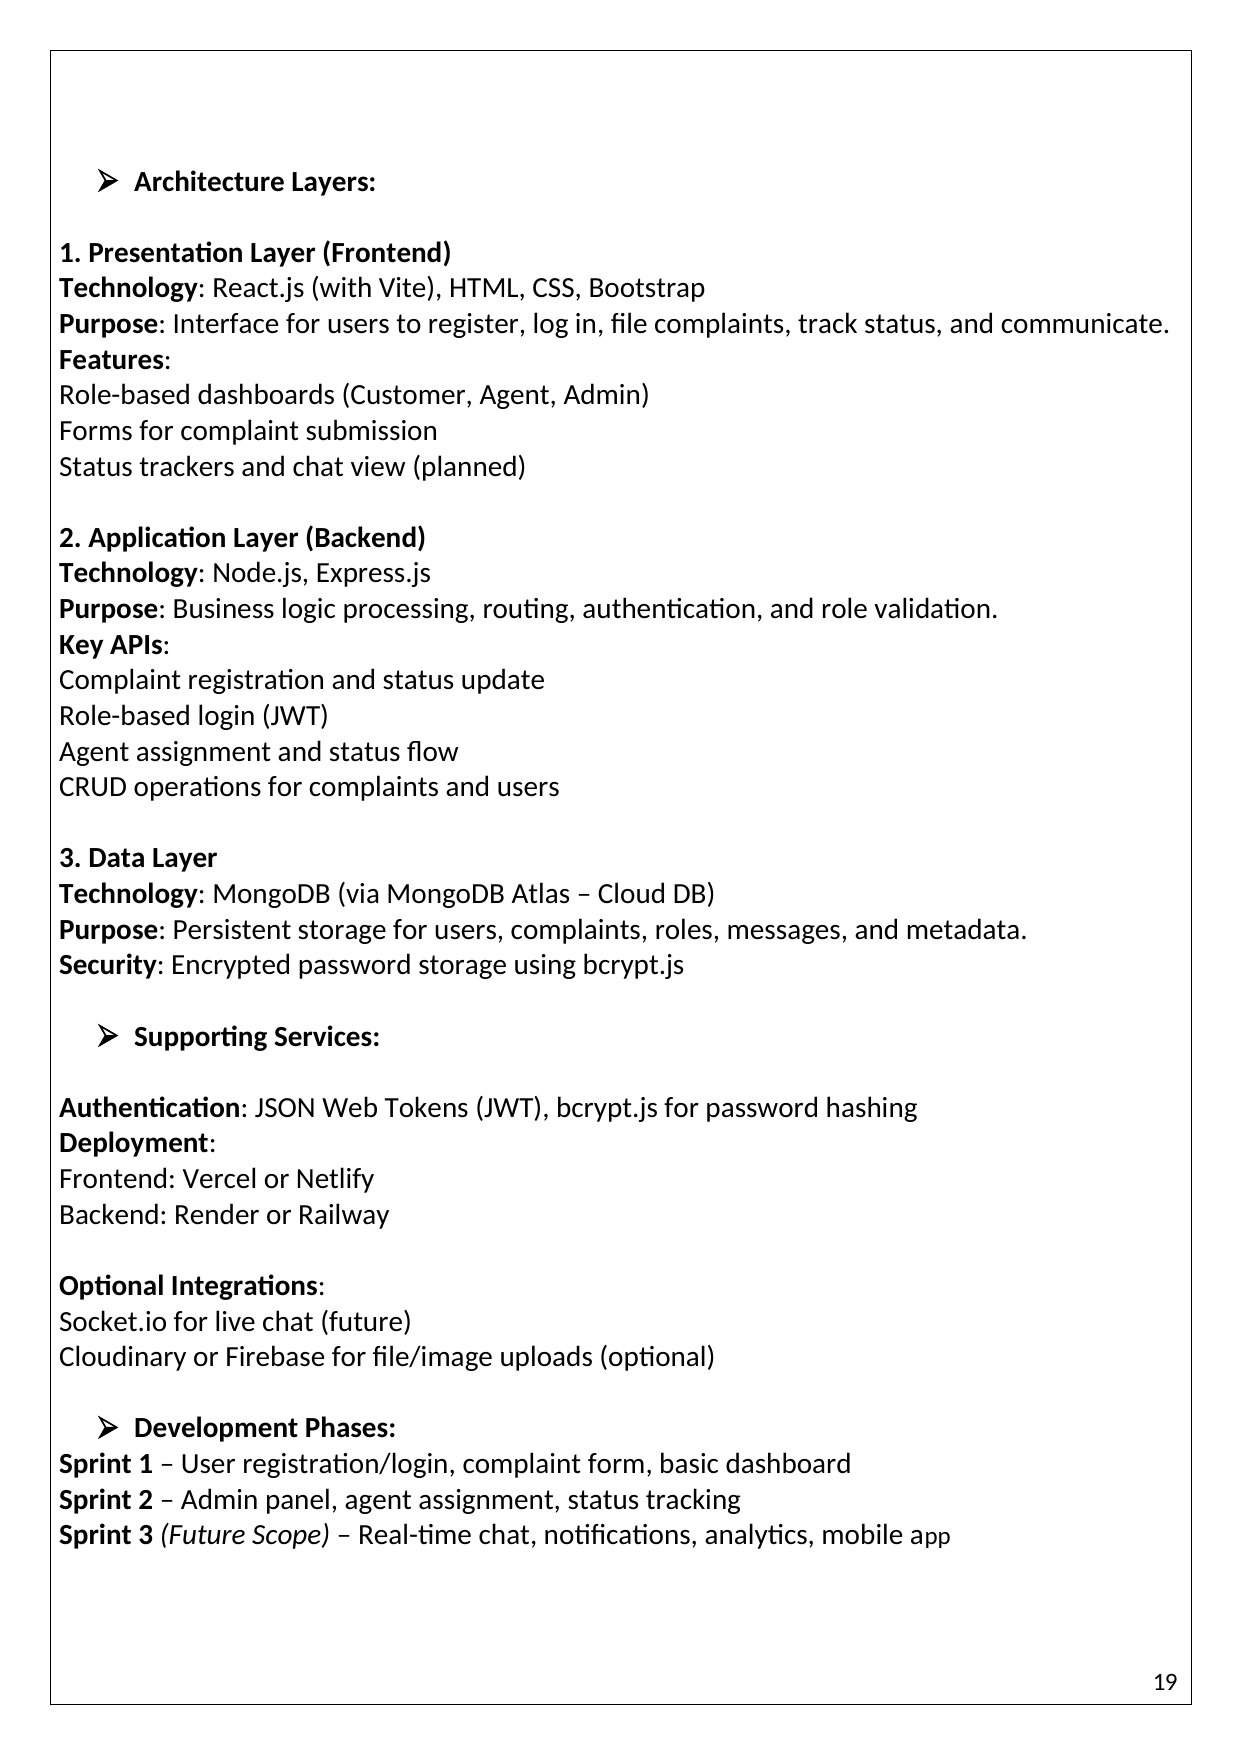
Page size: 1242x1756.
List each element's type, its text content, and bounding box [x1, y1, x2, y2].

list Architecture Layers: [96, 163, 1183, 198]
text Sprint 2 – Admin panel, agent assignment, status tracking [59, 1481, 1183, 1516]
text CRUD operations for complaints and users [59, 768, 1183, 804]
text Sprint 3 (Future Scope) – Real-time chat, notifications, analytics, mobile app [59, 1516, 1183, 1552]
text Frontend: Vercel or Netlify [59, 1160, 1183, 1196]
text Complaint registration and status update [59, 661, 1183, 697]
text Authentication: JSON Web Tokens (JWT), bcrypt.js for password hashing [59, 1089, 1183, 1124]
text Agent assignment and status flow [59, 733, 1183, 768]
text Technology: Node.js, Express.js [59, 554, 1183, 590]
text 3. Data Layer [59, 839, 1183, 875]
text Technology: MongoDB (via MongoDB Atlas – Cloud DB) [59, 875, 1183, 911]
text Optional Integrations: [59, 1267, 1183, 1303]
text 2. Application Layer (Backend) [59, 519, 1183, 554]
text 1. Presentation Layer (Frontend) [59, 234, 1183, 269]
text Socket.io for live chat (future) [59, 1303, 1183, 1338]
text Purpose: Persistent storage for users, complaints, roles, messages, and metadata. [59, 911, 1183, 946]
text Features: [59, 341, 1183, 376]
text Backend: Render or Railway [59, 1196, 1183, 1231]
list Development Phases: [96, 1409, 1183, 1445]
text Security: Encrypted password storage using bcrypt.js [59, 946, 1183, 982]
text Sprint 1 – User registration/login, complaint form, basic dashboard [59, 1445, 1183, 1481]
text Forms for complaint submission [59, 412, 1183, 448]
text Role-based dashboards (Customer, Agent, Admin) [59, 376, 1183, 412]
text Status trackers and chat view (planned) [59, 448, 1183, 483]
text Cloudinary or Firebase for file/image uploads (optional) [59, 1338, 1183, 1374]
text Purpose: Interface for users to register, log in, file complaints, track status, and communicate. [59, 305, 1183, 341]
text Technology: React.js (with Vite), HTML, CSS, Bootstrap [59, 269, 1183, 305]
text Role-based login (JWT) [59, 697, 1183, 733]
text Purpose: Business logic processing, routing, authentication, and role validation. [59, 590, 1183, 626]
text Key APIs: [59, 626, 1183, 661]
text Deployment: [59, 1124, 1183, 1160]
list Supporting Services: [96, 1018, 1183, 1053]
